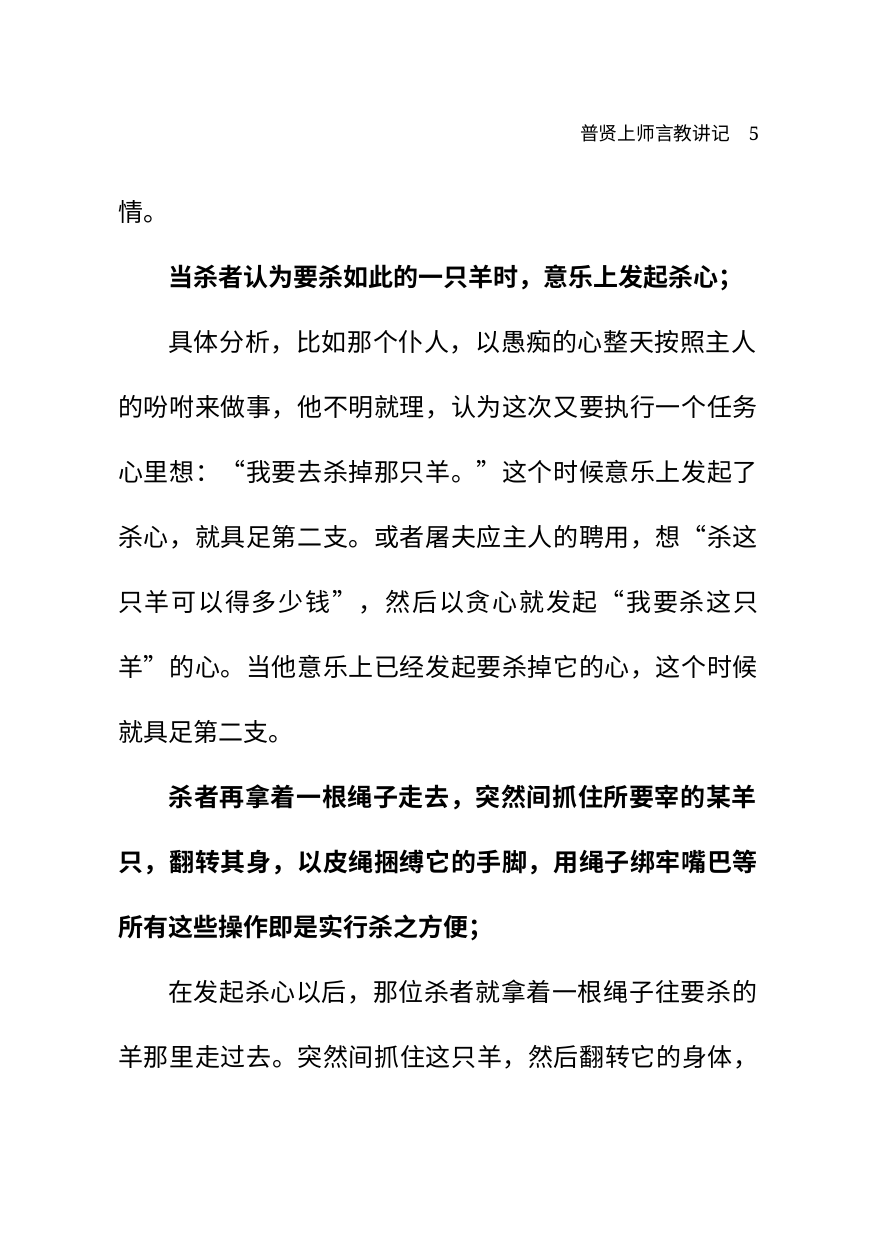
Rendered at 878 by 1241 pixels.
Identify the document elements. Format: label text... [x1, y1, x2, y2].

text 当杀者认为要杀如此的一只羊时，意乐上发起杀心； [118, 243, 759, 308]
text 具体分析，比如那个仆人，以愚痴的心整天按照主人的吩咐来做事，他不明就理，认为这次又要执行一个任务，心里想：“我要去杀掉那只羊。”这个时候意乐上发起了杀心，就具足第二支。或者屠夫应主人的聘用，想“杀这只羊可以得多少钱”，然后以贪心就发起“我要杀这只羊”的心。当他意乐上已经发起要杀掉它的心，这个时候就具足第二支。 [118, 308, 759, 763]
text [118, 958, 759, 1088]
text 杀者再拿着一根绳子走去，突然间抓住所要宰的某羊只，翻转其身，以皮绳捆缚它的手脚，用绳子绑牢嘴巴等，所有这些操作即是实行杀之方便； [118, 763, 759, 958]
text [118, 178, 759, 243]
